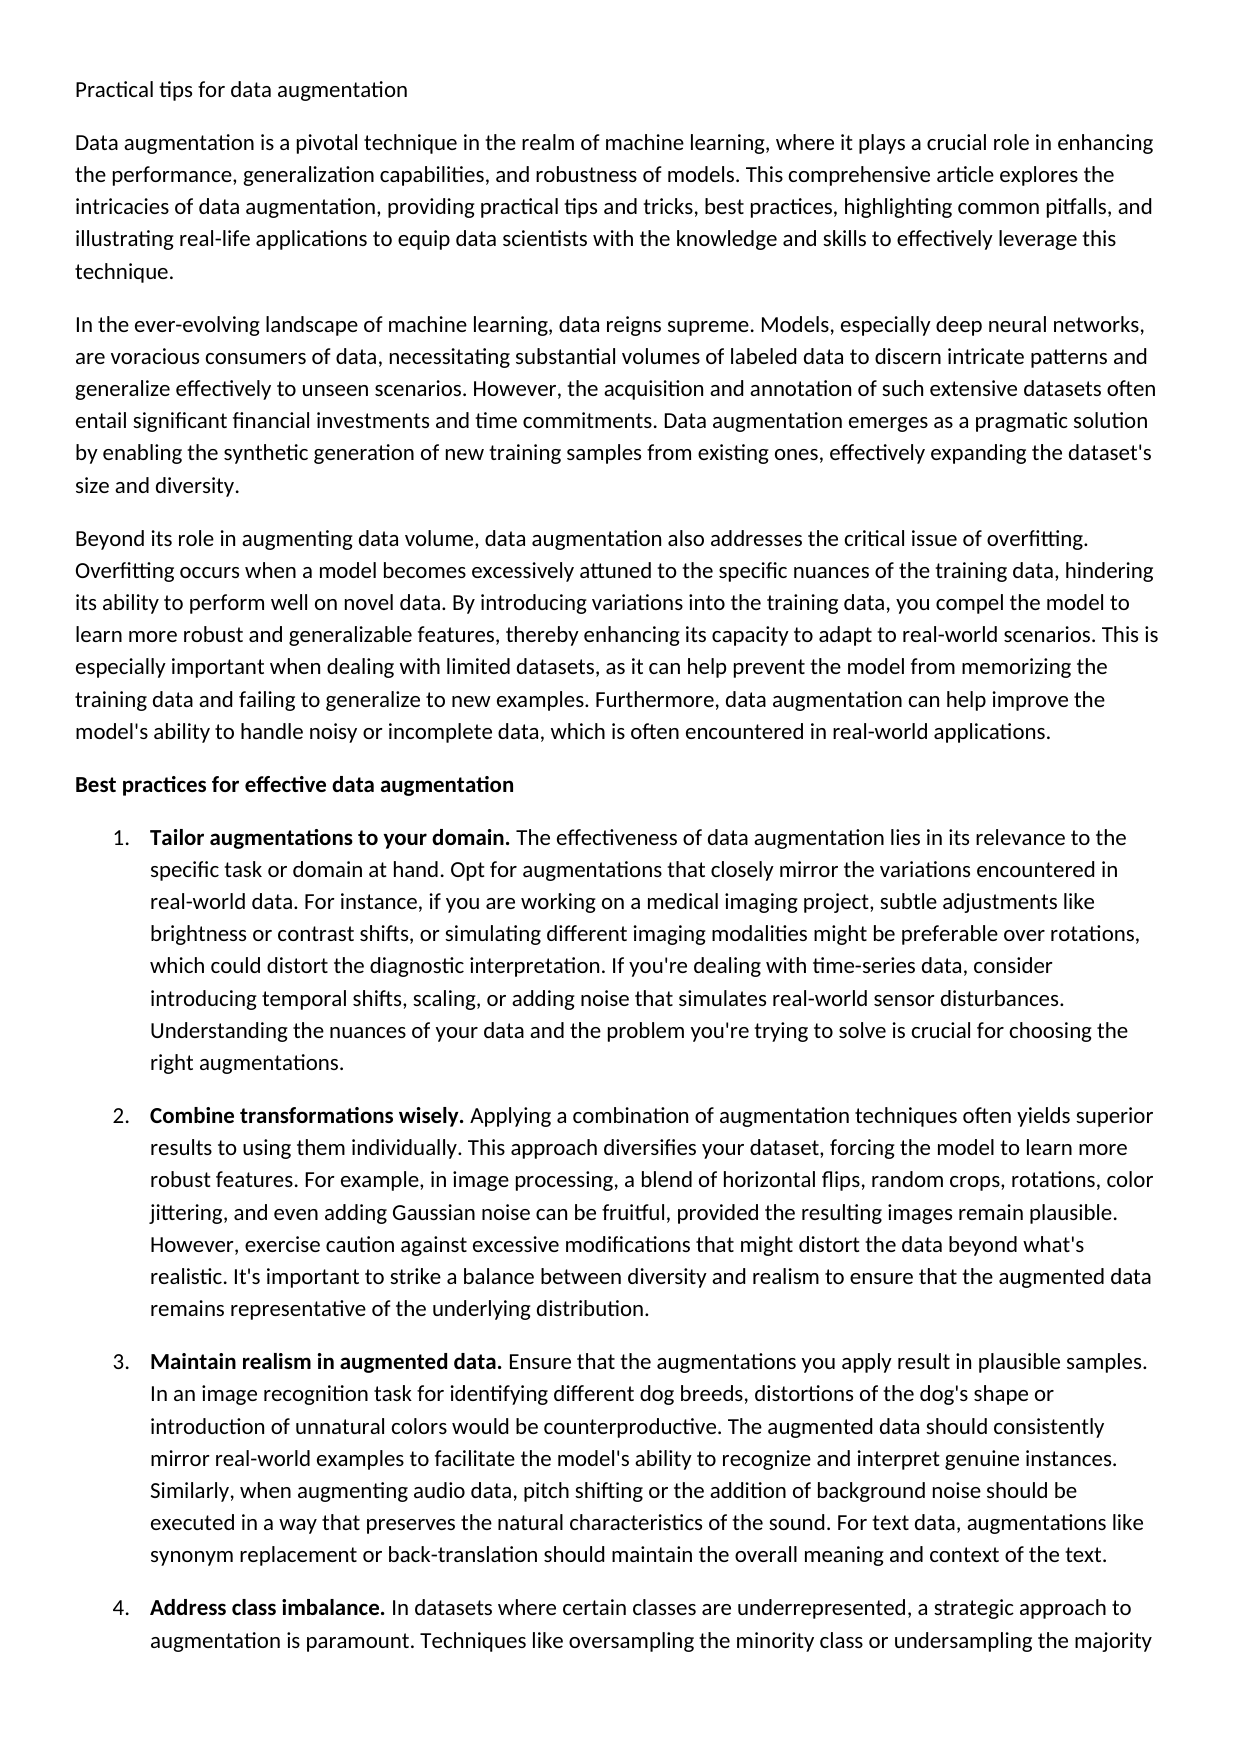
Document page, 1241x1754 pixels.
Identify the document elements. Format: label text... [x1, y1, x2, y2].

list Tailor augmentations to your domain. The effectiveness of data augmentation lies in its relevance to the specific task or domain at hand. Opt for augmentations that closely mirror the variations encountered in real-world data. For instance, if you are working on a medical imaging project, subtle adjustments like brightness or contrast shifts, or simulating different imaging modalities might be preferable over rotations, which could distort the diagnostic interpretation. If you're dealing with time-series data, consider introducing temporal shifts, scaling, or adding noise that simulates real-world sensor disturbances. Understanding the nuances of your data and the problem you're trying to solve is crucial for choosing the right augmentations. [112, 823, 1165, 1076]
list Combine transformations wisely. Applying a combination of augmentation techniques often yields superior results to using them individually. This approach diversifies your dataset, forcing the model to learn more robust features. For example, in image processing, a blend of horizontal flips, random crops, rotations, color jittering, and even adding Gaussian noise can be fruitful, provided the resulting images remain plausible. However, exercise caution against excessive modifications that might distort the data beyond what's realistic. It's important to strike a balance between diversity and realism to ensure that the augmented data remains representative of the underlying distribution. [112, 1101, 1165, 1322]
text Beyond its role in augmenting data volume, data augmentation also addresses the critical issue of overfitting. Overfitting occurs when a model becomes excessively attuned to the specific nuances of the training data, hindering its ability to perform well on novel data. By introducing variations into the training data, you compel the model to learn more robust and generalizable features, thereby enhancing its capacity to adapt to real-world scenarios. This is especially important when dealing with limited datasets, as it can help prevent the model from memorizing the training data and failing to generalize to new examples. Furthermore, data augmentation can help improve the model's ability to handle noisy or incomplete data, which is often encountered in real-world applications. [75, 524, 1165, 745]
list Maintain realism in augmented data. Ensure that the augmentations you apply result in plausible samples. In an image recognition task for identifying different dog breeds, distortions of the dog's shape or introduction of unnatural colors would be counterproductive. The augmented data should consistently mirror real-world examples to facilitate the model's ability to recognize and interpret genuine instances. Similarly, when augmenting audio data, pitch shifting or the addition of background noise should be executed in a way that preserves the natural characteristics of the sound. For text data, augmentations like synonym replacement or back-translation should maintain the overall meaning and context of the text. [112, 1347, 1165, 1568]
text In the ever-evolving landscape of machine learning, data reigns supreme. Models, especially deep neural networks, are voracious consumers of data, necessitating substantial volumes of labeled data to discern intricate patterns and generalize effectively to unseen scenarios. However, the acquisition and annotation of such extensive datasets often entail significant financial investments and time commitments. Data augmentation emerges as a pragmatic solution by enabling the synthetic generation of new training samples from existing ones, effectively expanding the dataset's size and diversity. [75, 310, 1165, 499]
text Practical tips for data augmentation [75, 75, 1165, 103]
text Best practices for effective data augmentation [75, 770, 1165, 798]
text Data augmentation is a pivotal technique in the realm of machine learning, where it plays a crucial role in enhancing the performance, generalization capabilities, and robustness of models. This comprehensive article explores the intricacies of data augmentation, providing practical tips and tricks, best practices, highlighting common pitfalls, and illustrating real-life applications to equip data scientists with the knowledge and skills to effectively leverage this technique. [75, 128, 1165, 285]
